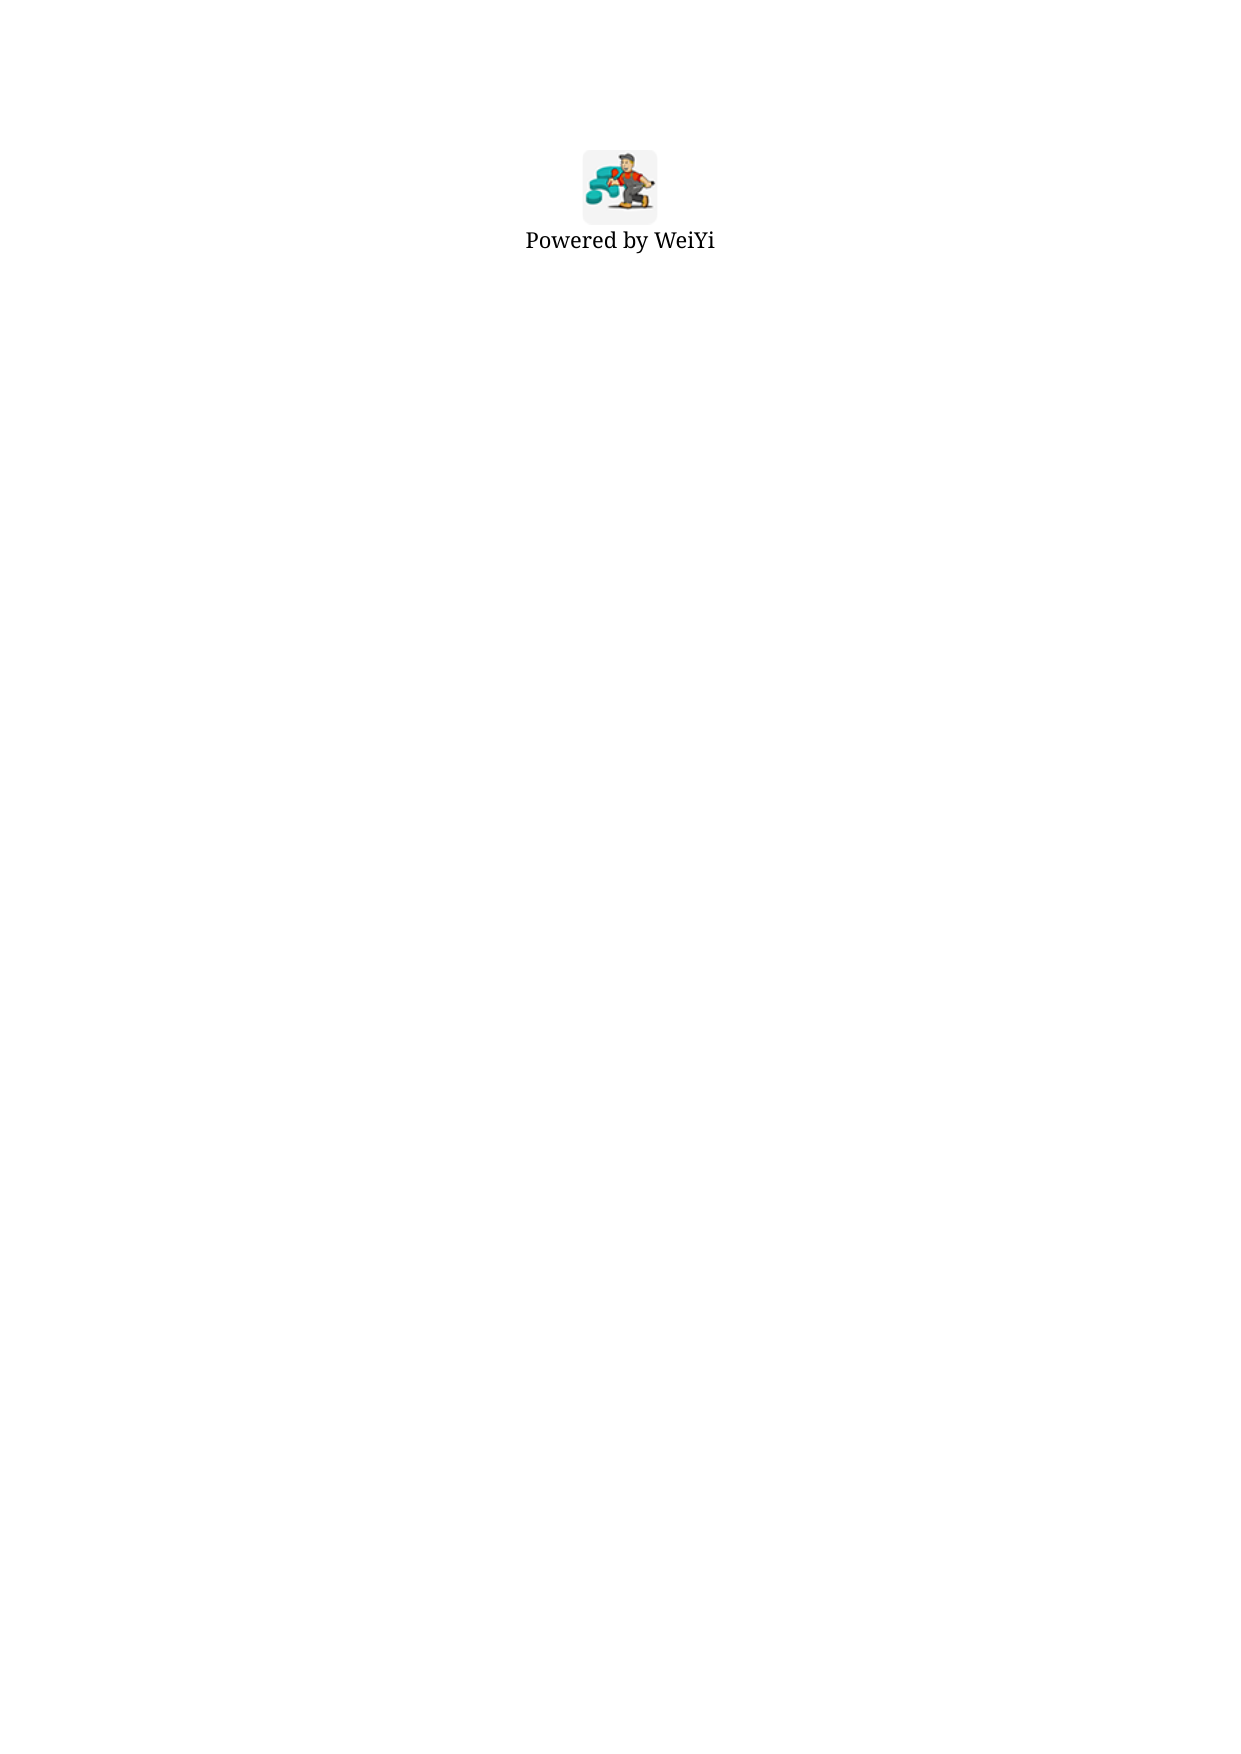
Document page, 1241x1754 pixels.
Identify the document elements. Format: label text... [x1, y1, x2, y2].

text Powered by WeiYi [112, 225, 1128, 255]
picture [582, 150, 658, 225]
